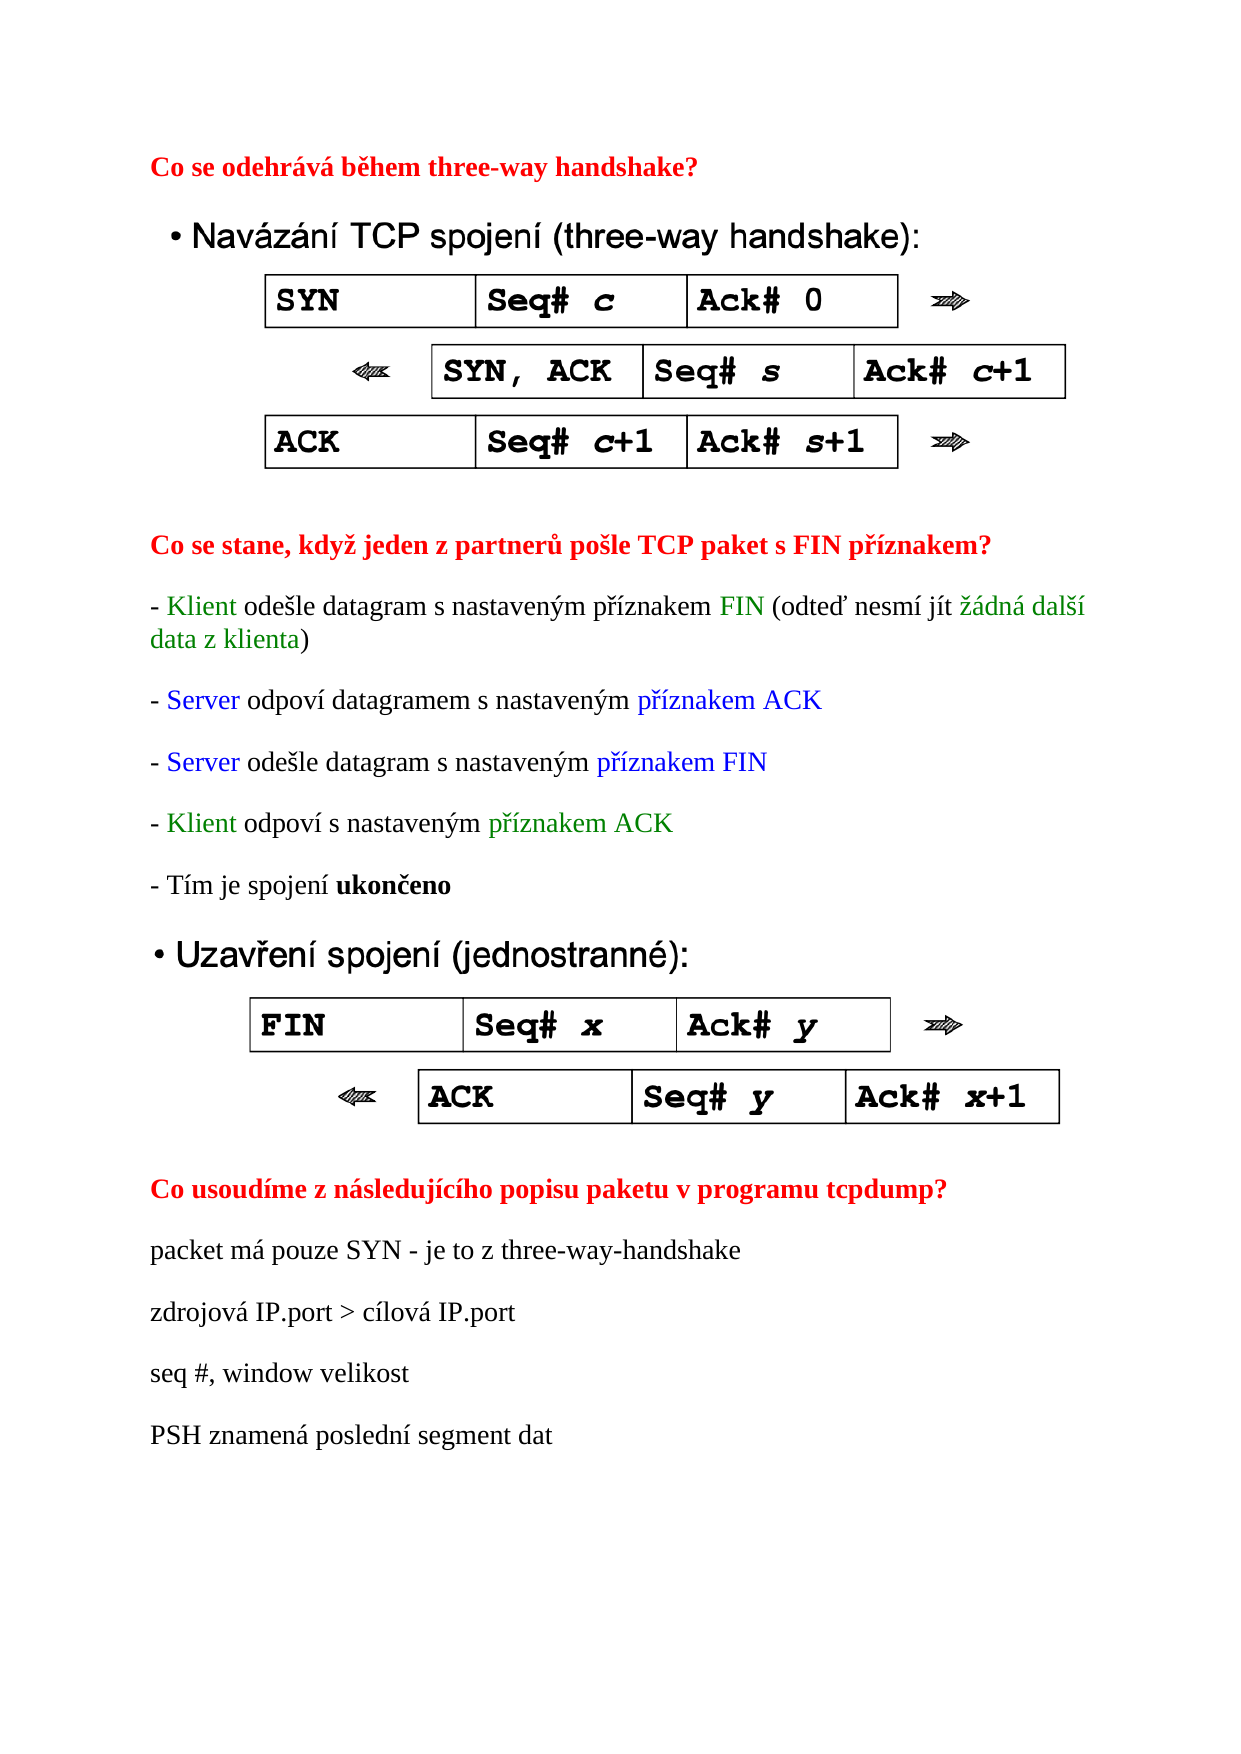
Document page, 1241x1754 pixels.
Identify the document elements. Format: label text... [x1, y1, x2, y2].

subtitle Co se odehrává během three-way handshake? [150, 150, 1090, 182]
text packet má pouze SYN - je to z three-way-handshake [150, 1233, 1090, 1266]
picture [150, 211, 1091, 499]
text PSH znamená poslední segment dat [150, 1418, 1090, 1450]
subtitle Co usoudíme z následujícího popisu paketu v programu tcpdump? [150, 1172, 1090, 1204]
subtitle - Server odpoví datagramem s nastaveným příznakem ACK [150, 683, 1090, 716]
subtitle Co se stane, když jeden z partnerů pošle TCP paket s FIN příznakem? [150, 528, 1090, 560]
subtitle - Tím je spojení ukončeno [150, 868, 1090, 901]
subtitle - Klient odešle datagram s nastaveným příznakem FIN (odteď nesmí jít žádná další data z klienta) [150, 589, 1090, 654]
text zdrojová IP.port > cílová IP.port [150, 1295, 1090, 1327]
text seq #, window velikost [150, 1356, 1090, 1389]
picture [150, 929, 1091, 1143]
subtitle - Klient odpoví s nastaveným příznakem ACK [150, 807, 1090, 839]
subtitle - Server odešle datagram s nastaveným příznakem FIN [150, 745, 1090, 777]
